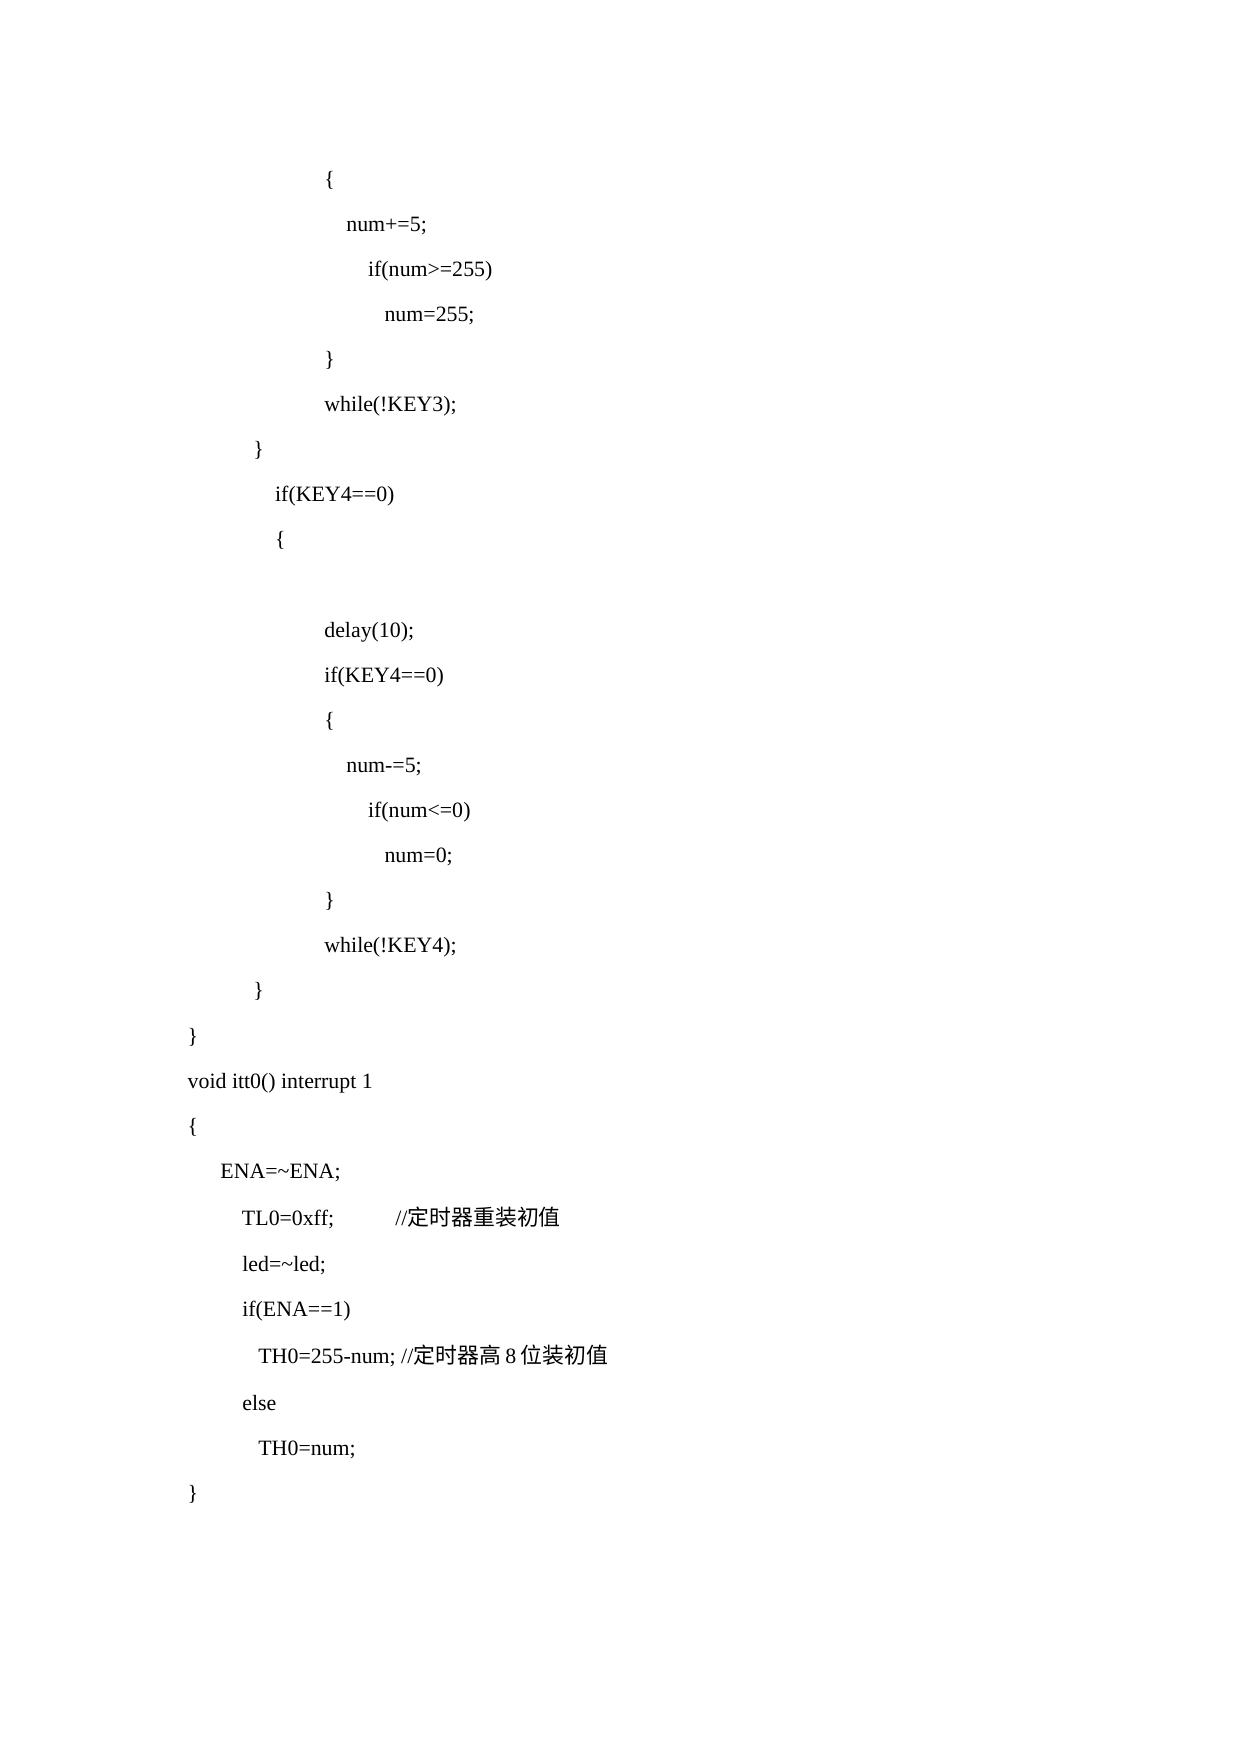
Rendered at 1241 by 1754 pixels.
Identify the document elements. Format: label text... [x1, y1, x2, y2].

text } [187, 433, 1053, 465]
text delay(10); [187, 613, 1053, 646]
text TH0=255-num; //定时器高8位装初值 [187, 1338, 1053, 1370]
text while(!KEY4); [187, 929, 1053, 961]
text led=~led; [187, 1248, 1053, 1280]
text } [187, 1476, 1053, 1509]
text { [187, 523, 1053, 555]
text } [187, 974, 1053, 1006]
text else [187, 1386, 1053, 1419]
text if(KEY4==0) [187, 658, 1053, 691]
text { [187, 1109, 1053, 1142]
text TH0=num; [187, 1431, 1053, 1464]
text void itt0() interrupt 1 [187, 1064, 1053, 1097]
text { [187, 162, 1053, 194]
text num-=5; [187, 748, 1053, 781]
text while(!KEY3); [187, 387, 1053, 420]
text } [187, 884, 1053, 916]
text num=0; [187, 838, 1053, 871]
text if(ENA==1) [187, 1293, 1053, 1325]
text if(KEY4==0) [187, 478, 1053, 510]
text ENA=~ENA; [187, 1154, 1053, 1187]
text { [187, 703, 1053, 736]
text TL0=0xff; //定时器重装初值 [187, 1199, 1053, 1232]
text if(num>=255) [187, 252, 1053, 285]
text } [187, 342, 1053, 375]
text num+=5; [187, 207, 1053, 239]
text if(num<=0) [187, 793, 1053, 826]
text num=255; [187, 297, 1053, 330]
text } [187, 1019, 1053, 1051]
